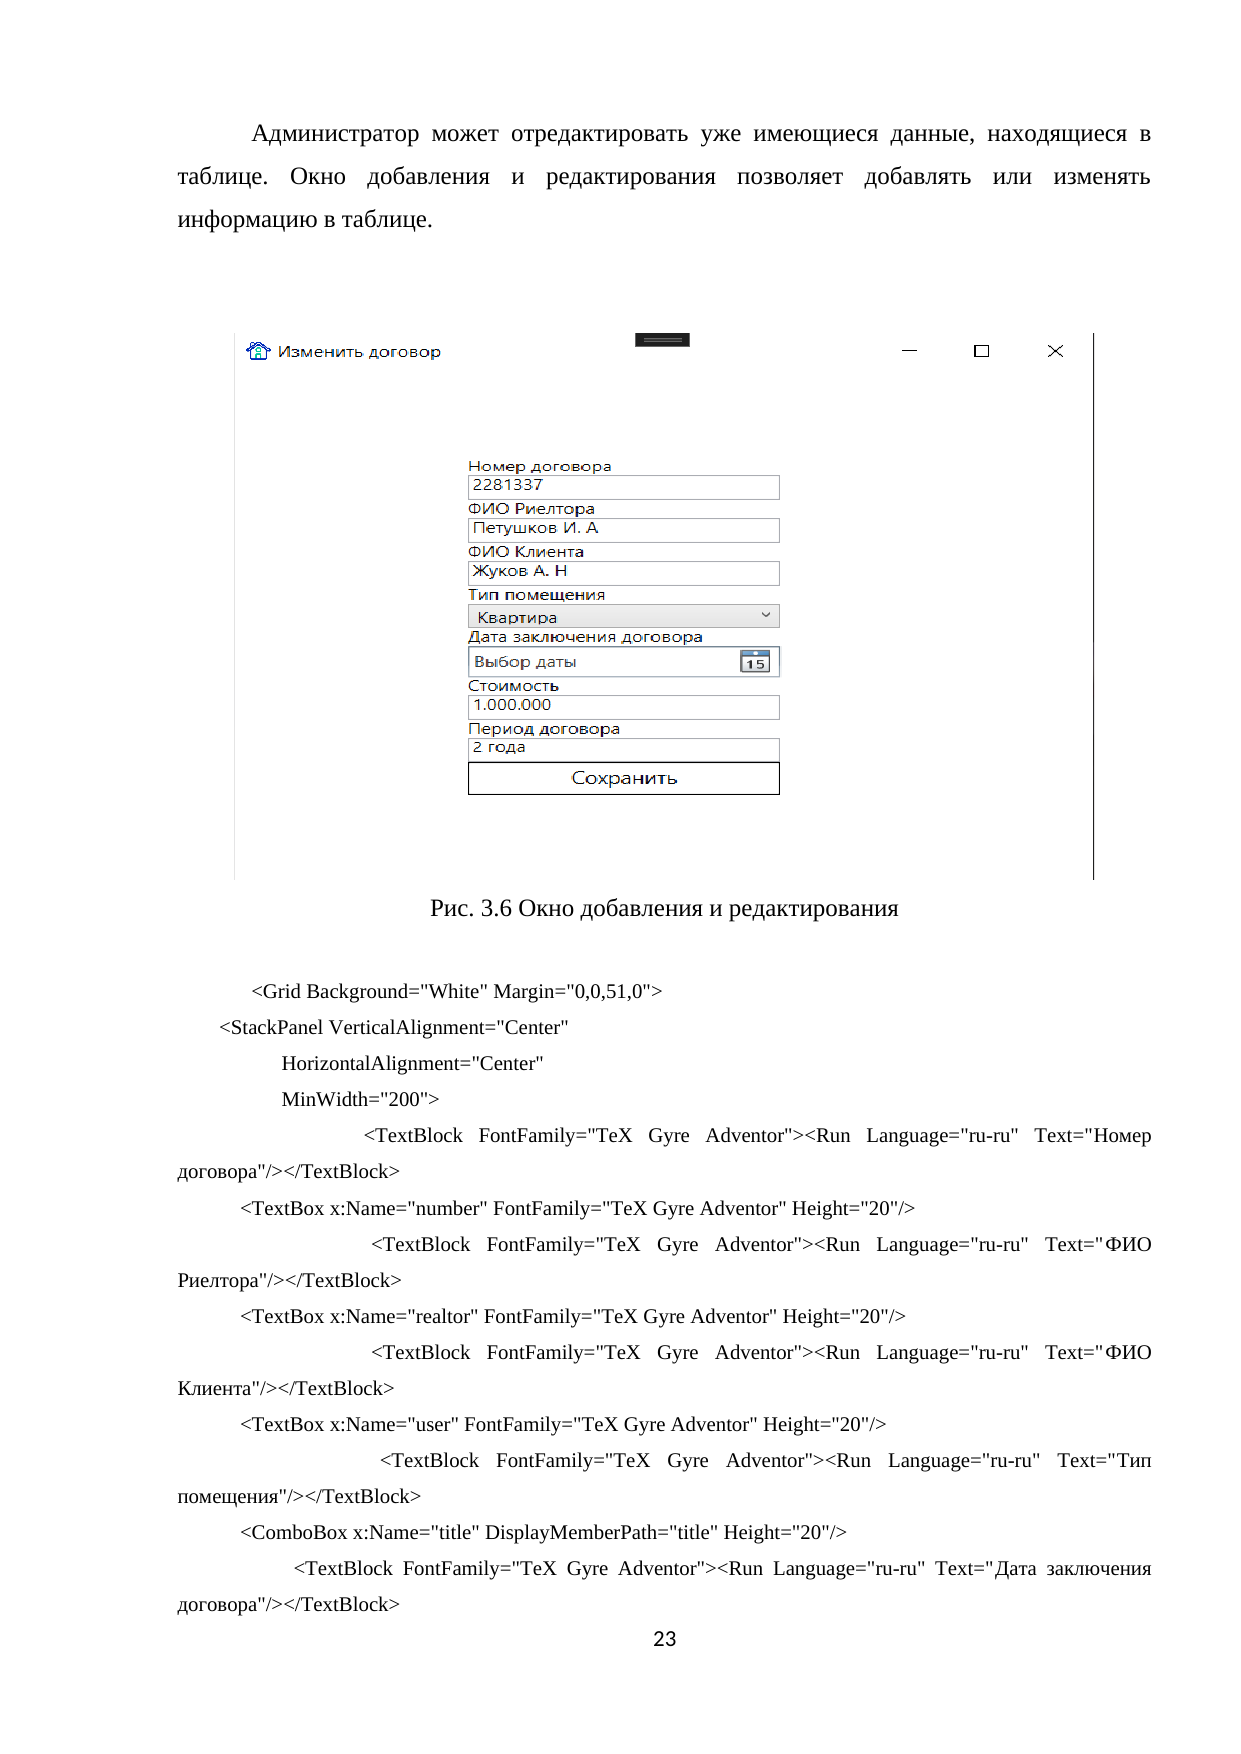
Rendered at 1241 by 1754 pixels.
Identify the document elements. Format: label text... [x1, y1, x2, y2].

text MinWidth="200"> [177, 1087, 1152, 1111]
text <StackPanel VerticalAlignment="Center" [177, 1015, 1152, 1039]
text HorizontalAlignment="Center" [177, 1051, 1152, 1075]
text <TextBlock FontFamily="TeX Gyre Adventor"><Run Language="ru-ru" Text="ФИО Риелтора"/></TextBlock> [177, 1231, 1152, 1292]
text <TextBlock FontFamily="TeX Gyre Adventor"><Run Language="ru-ru" Text="Тип помещения"/></TextBlock> [177, 1448, 1152, 1508]
text <TextBox x:Name="number" FontFamily="TeX Gyre Adventor" Height="20"/> [177, 1195, 1152, 1219]
text <ComboBox x:Name="title" DisplayMemberPath="title" Height="20"/> [177, 1520, 1152, 1544]
picture [234, 333, 1095, 880]
text <TextBlock FontFamily="TeX Gyre Adventor"><Run Language="ru-ru" Text="Номер договора"/></TextBlock> [177, 1123, 1152, 1183]
text Рис. 3.6 Окно добавления и редактирования [177, 893, 1152, 922]
text <TextBlock FontFamily="TeX Gyre Adventor"><Run Language="ru-ru" Text="ФИО Клиента"/></TextBlock> [177, 1339, 1152, 1400]
text <Grid Background="White" Margin="0,0,51,0"> [177, 979, 1152, 1003]
text <TextBox x:Name="realtor" FontFamily="TeX Gyre Adventor" Height="20"/> [177, 1303, 1152, 1328]
text <TextBox x:Name="user" FontFamily="TeX Gyre Adventor" Height="20"/> [177, 1412, 1152, 1436]
text <TextBlock FontFamily="TeX Gyre Adventor"><Run Language="ru-ru" Text="Дата заключения договора"/></TextBlock> [177, 1556, 1152, 1616]
text Администратор может отредактировать уже имеющиеся данные, находящиеся в таблице. Окно добавления и редактирования позволяет добавлять или изменять информацию в таблице. [177, 118, 1152, 233]
